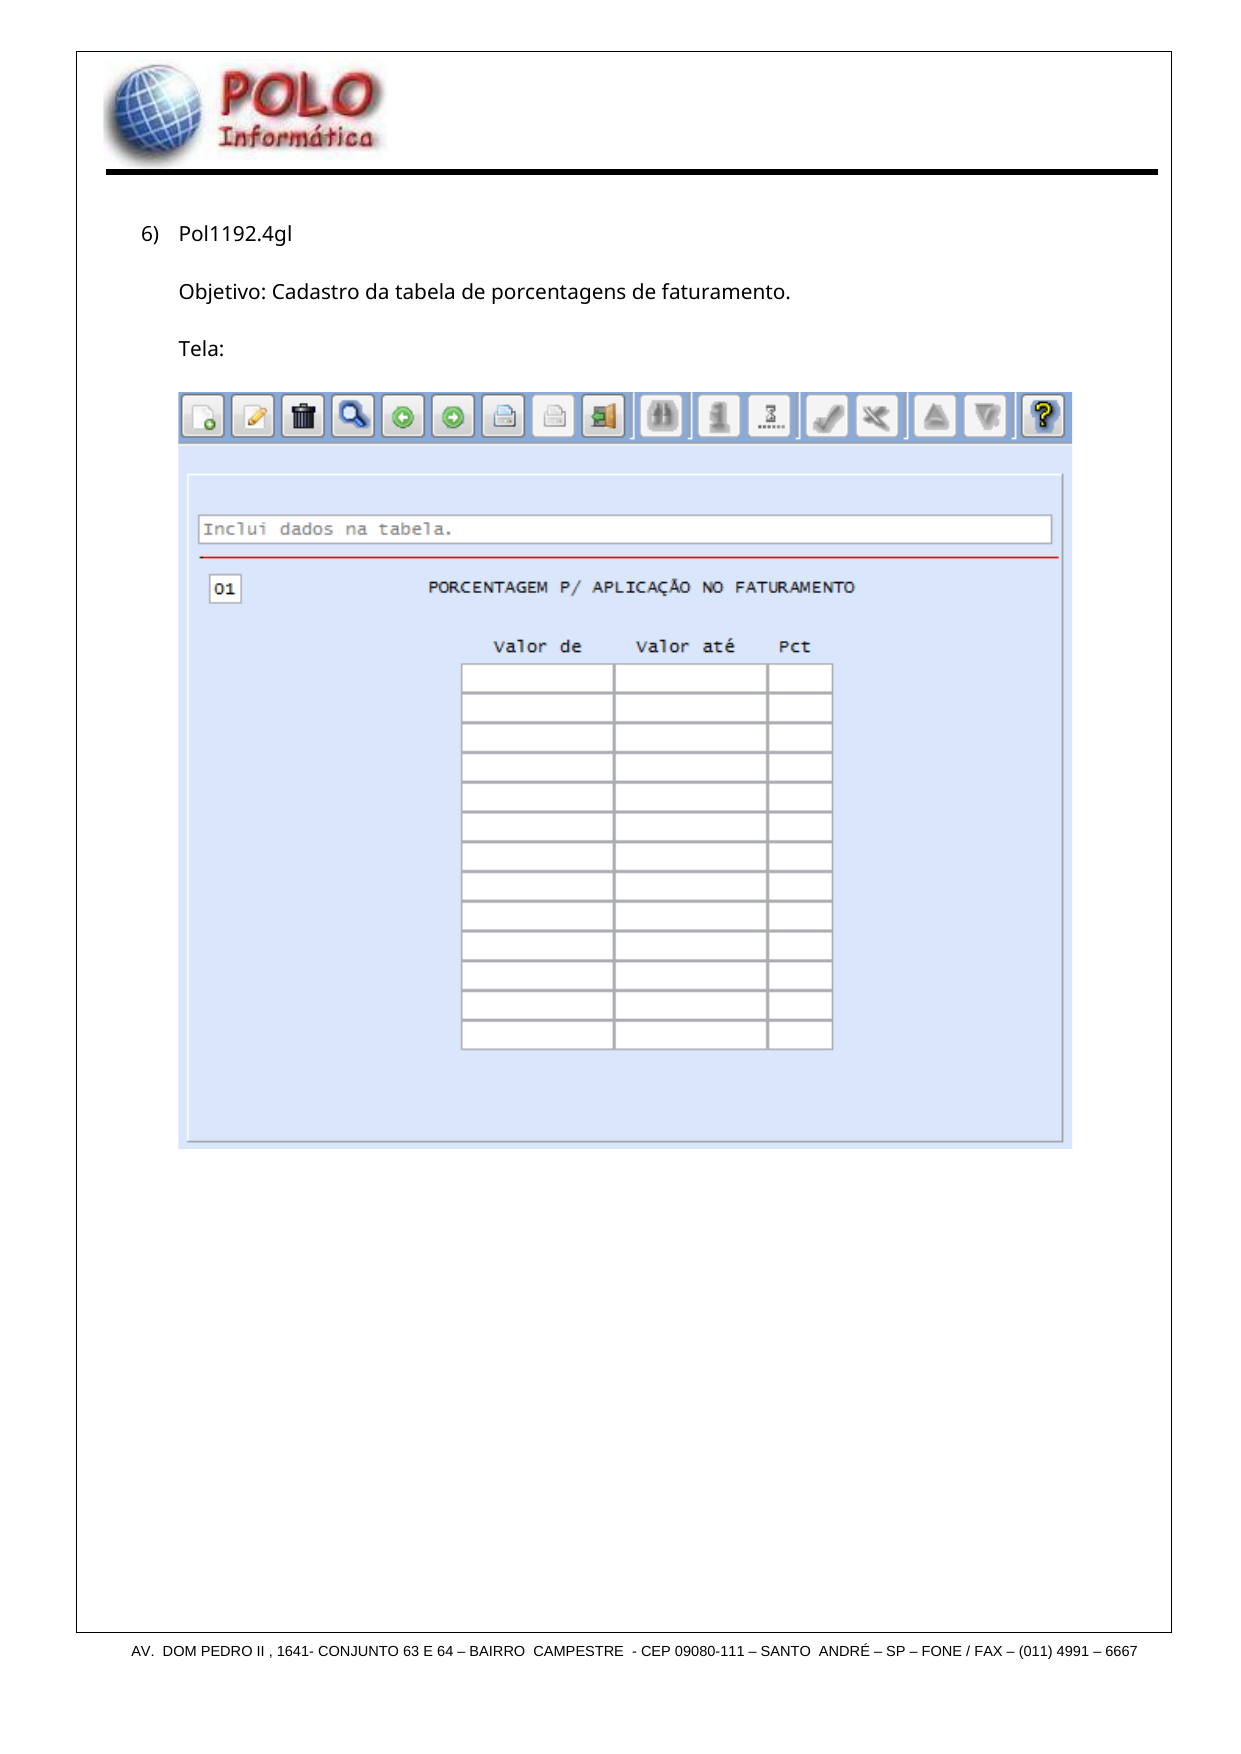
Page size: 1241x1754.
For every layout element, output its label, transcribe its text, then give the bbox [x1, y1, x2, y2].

list Tela: [178, 334, 1166, 363]
picture [103, 59, 388, 169]
list Pol1192.4gl [141, 219, 1166, 248]
picture [178, 392, 1073, 1149]
list Objetivo: Cadastro da tabela de porcentagens de faturamento. [178, 277, 1166, 305]
